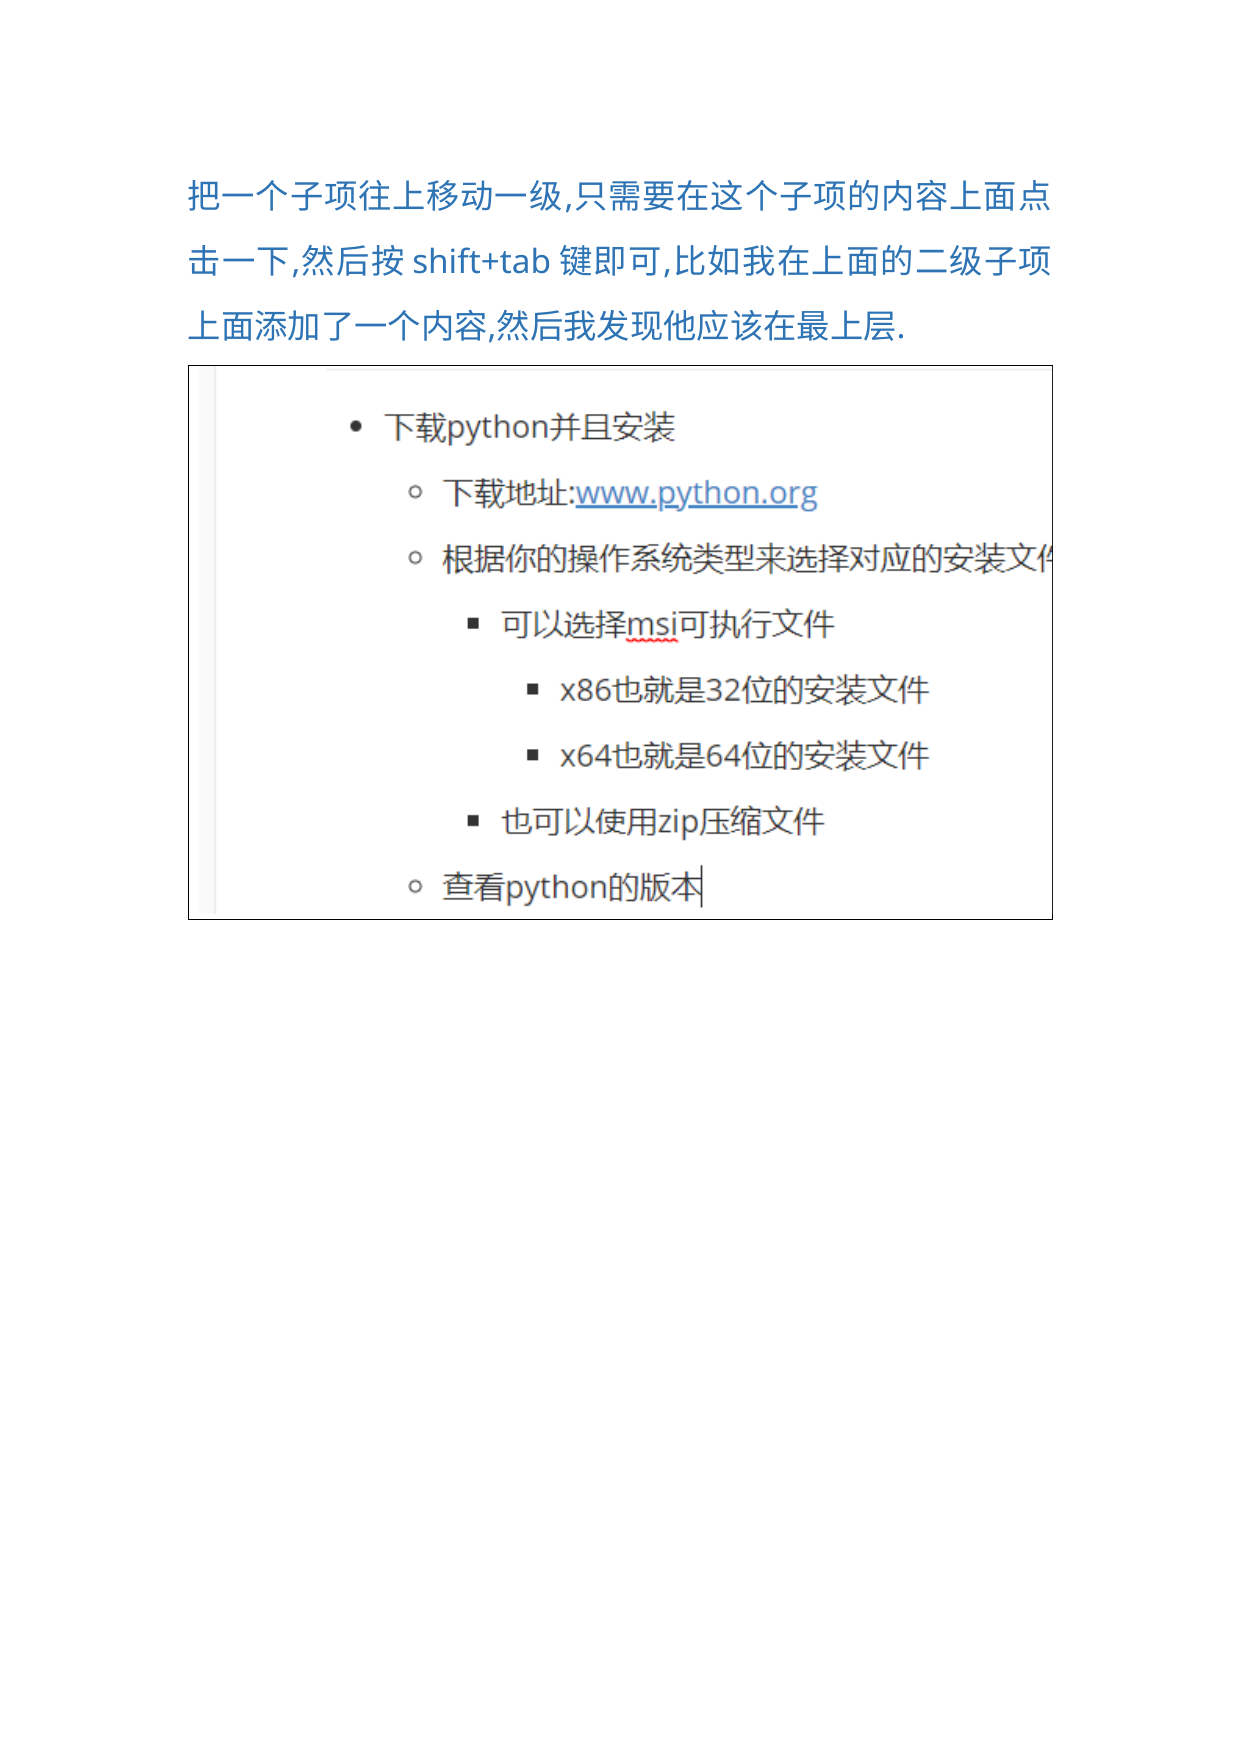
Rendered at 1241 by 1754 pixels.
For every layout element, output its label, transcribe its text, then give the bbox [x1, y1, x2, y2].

subtitle 把一个子项往上移动一级,只需要在这个子项的内容上面点击一下,然后按shift+tab键即可,比如我在上面的二级子项上面添加了一个内容,然后我发现他应该在最上层. [187, 162, 1053, 357]
picture [199, 366, 1053, 914]
table_header [189, 366, 1052, 919]
